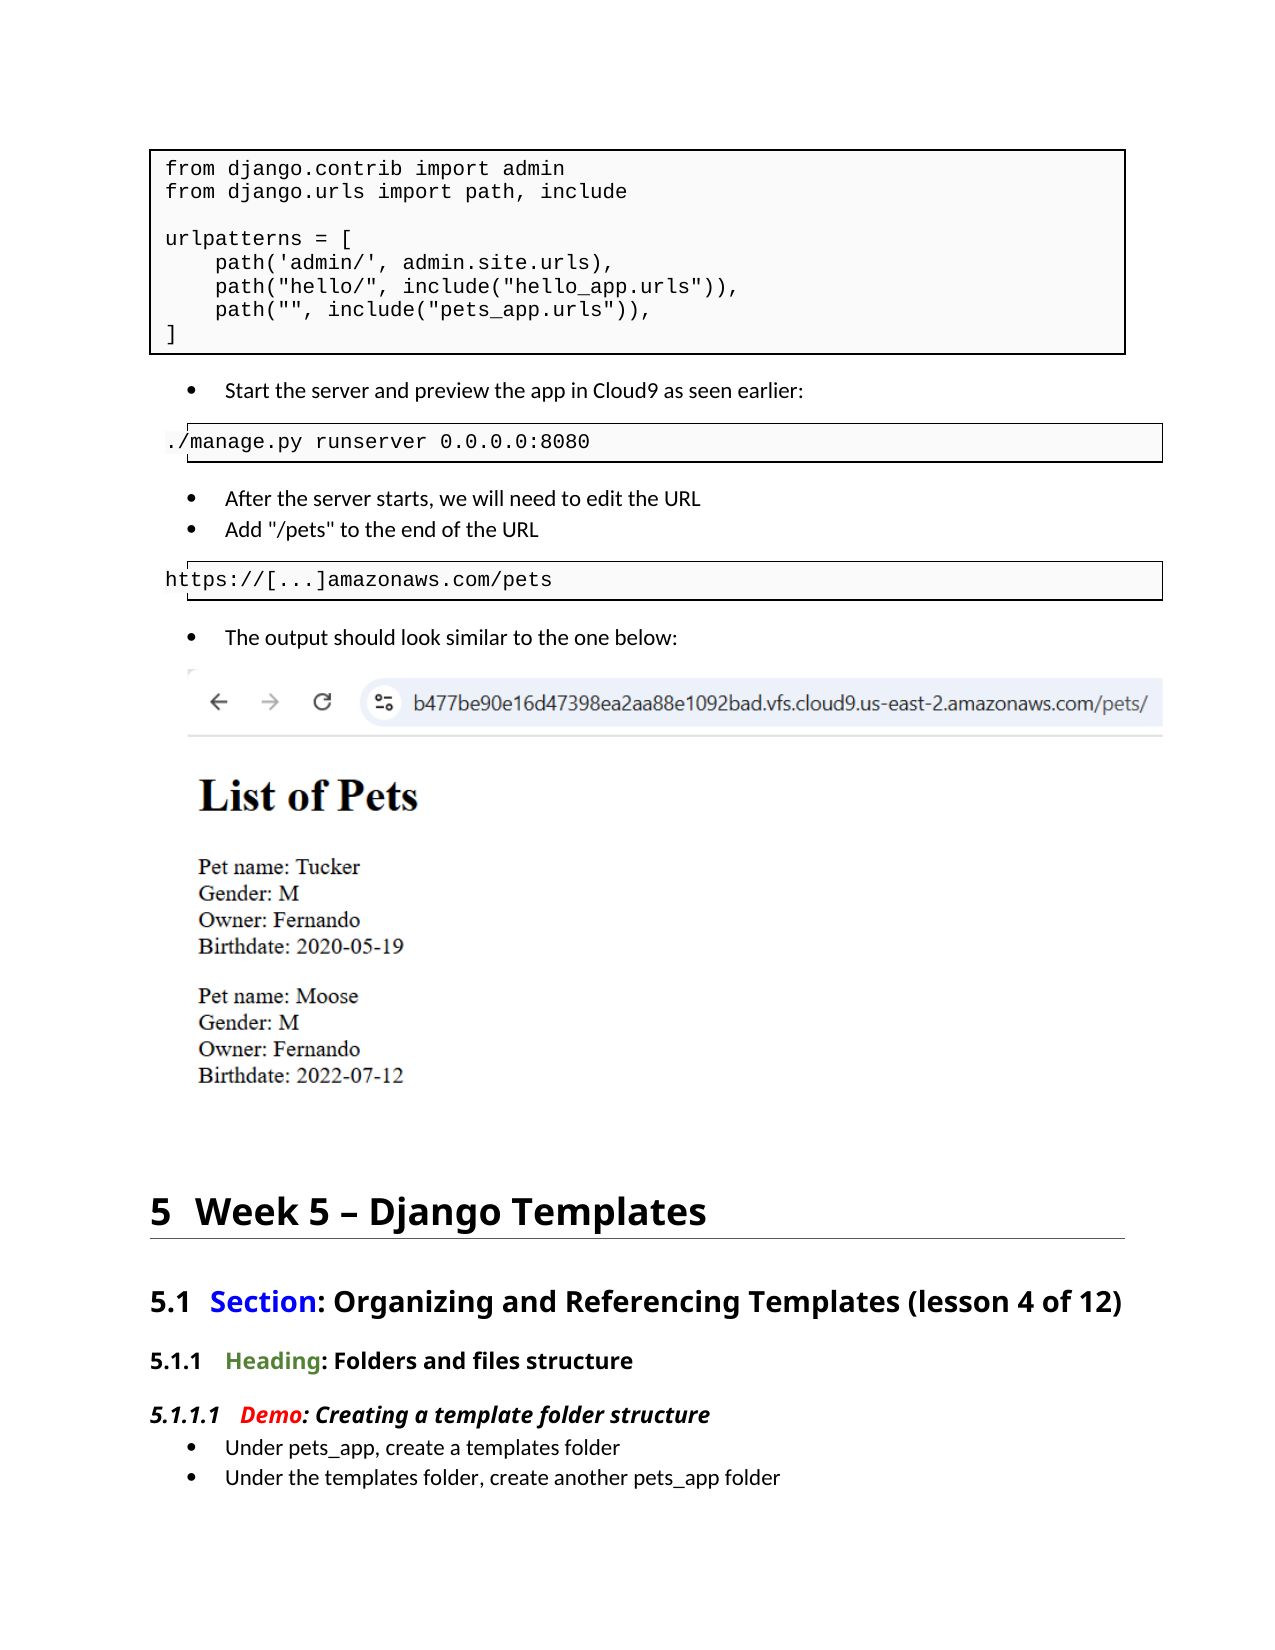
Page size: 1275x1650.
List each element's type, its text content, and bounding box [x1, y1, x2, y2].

subtitle Heading: Folders and files structure [150, 1345, 1125, 1376]
subtitle Week 5 – Django Templates [150, 1185, 1125, 1238]
list Under the templates folder, create another pets_app folder [187, 1463, 1125, 1491]
list Under pets_app, create a templates folder [187, 1433, 1125, 1461]
subtitle Section: Organizing and Referencing Templates (lesson 4 of 12) [150, 1281, 1125, 1321]
list Start the server and preview the app in Cloud9 as seen earlier: [187, 377, 1125, 404]
picture [187, 669, 1163, 1099]
subtitle Demo: Creating a template folder structure [150, 1399, 1125, 1431]
list Add "/pets" to the end of the URL [187, 515, 1125, 543]
list The output should look similar to the one below: [187, 623, 1125, 651]
list After the server starts, we will need to edit the URL [187, 484, 1125, 512]
